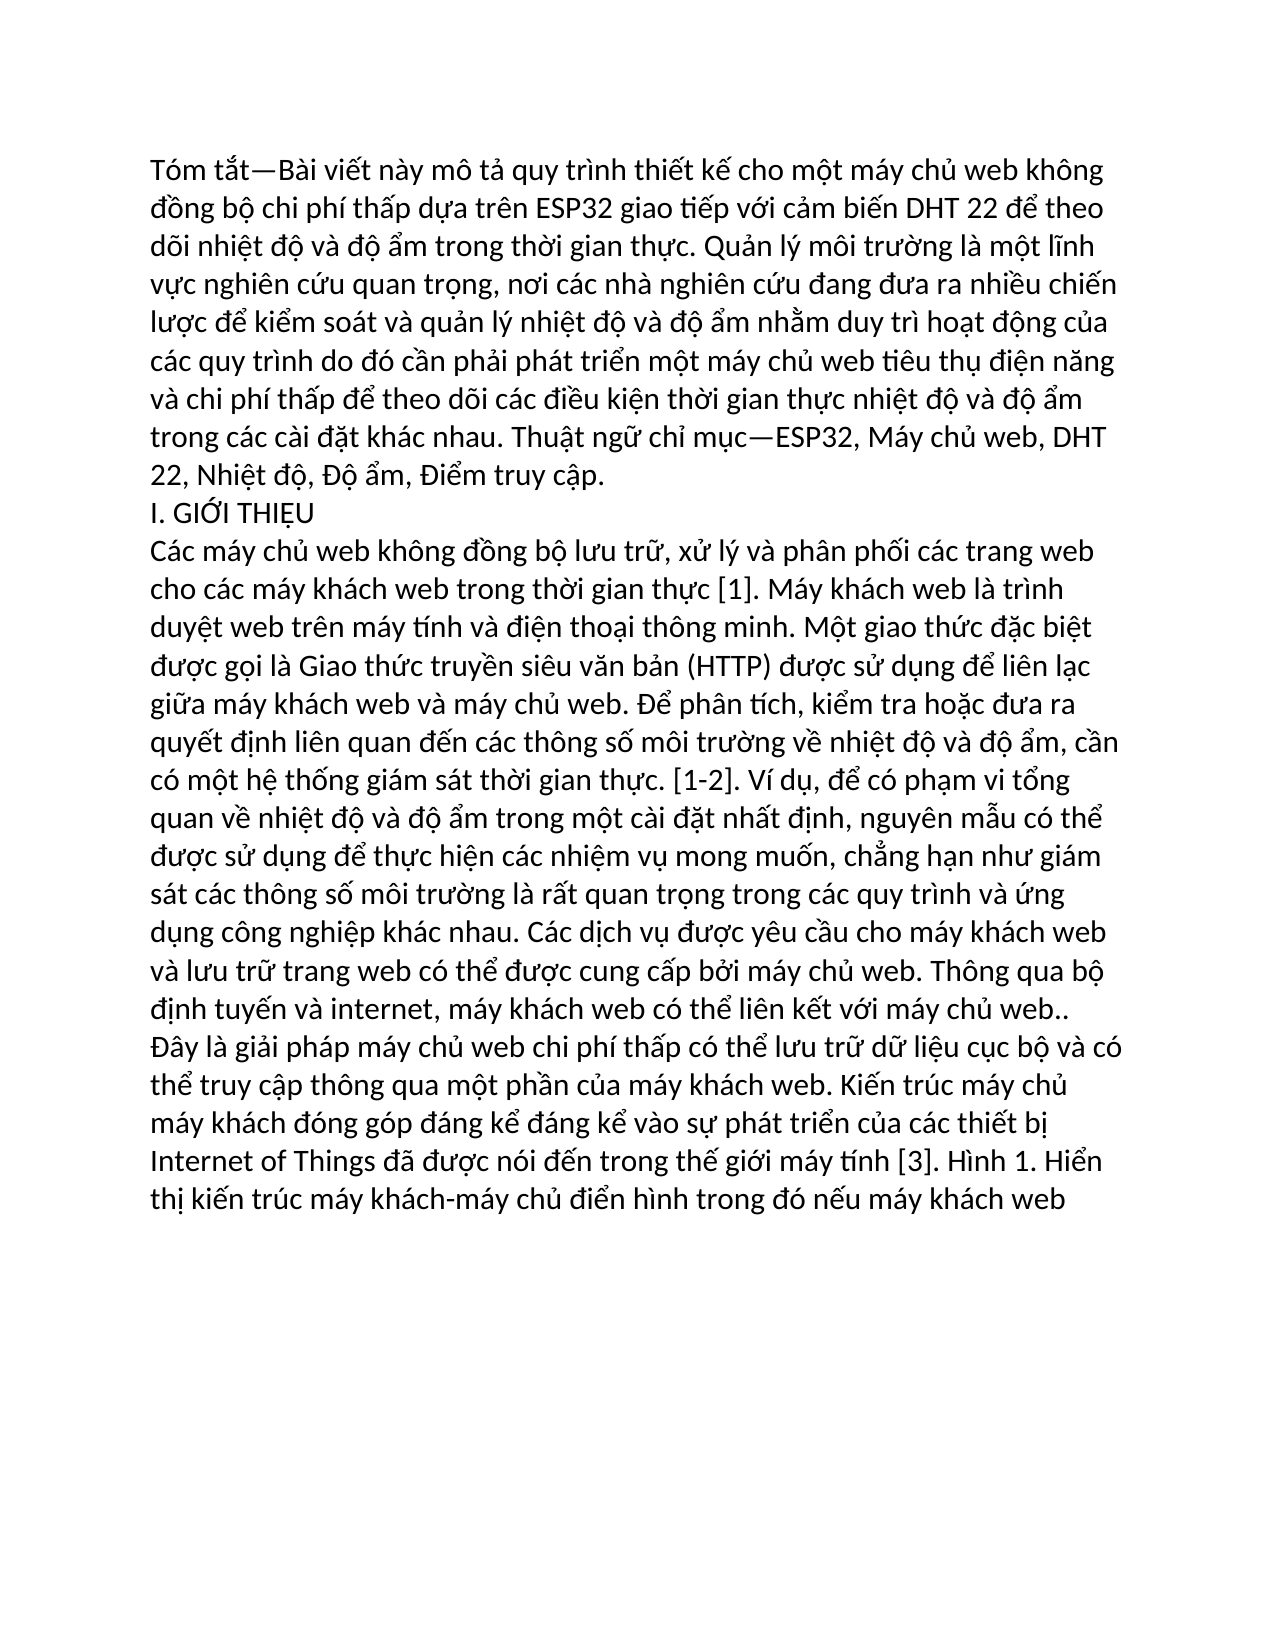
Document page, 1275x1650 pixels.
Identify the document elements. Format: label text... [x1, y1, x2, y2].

text I. GIỚI THIỆU [150, 493, 1125, 531]
text Tóm tắt—Bài viết này mô tả quy trình thiết kế cho một máy chủ web không đồng bộ chi phí thấp dựa trên ESP32 giao tiếp với cảm biến DHT 22 để theo dõi nhiệt độ và độ ẩm trong thời gian thực. Quản lý môi trường là một lĩnh vực nghiên cứu quan trọng, nơi các nhà nghiên cứu đang đưa ra nhiều chiến lược để kiểm soát và quản lý nhiệt độ và độ ẩm nhằm duy trì hoạt động của các quy trình do đó cần phải phát triển một máy chủ web tiêu thụ điện năng và chi phí thấp để theo dõi các điều kiện thời gian thực nhiệt độ và độ ẩm trong các cài đặt khác nhau. Thuật ngữ chỉ mục—ESP32, Máy chủ web, DHT 22, Nhiệt độ, Độ ẩm, Điểm truy cập. [150, 150, 1125, 493]
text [150, 531, 1125, 1217]
